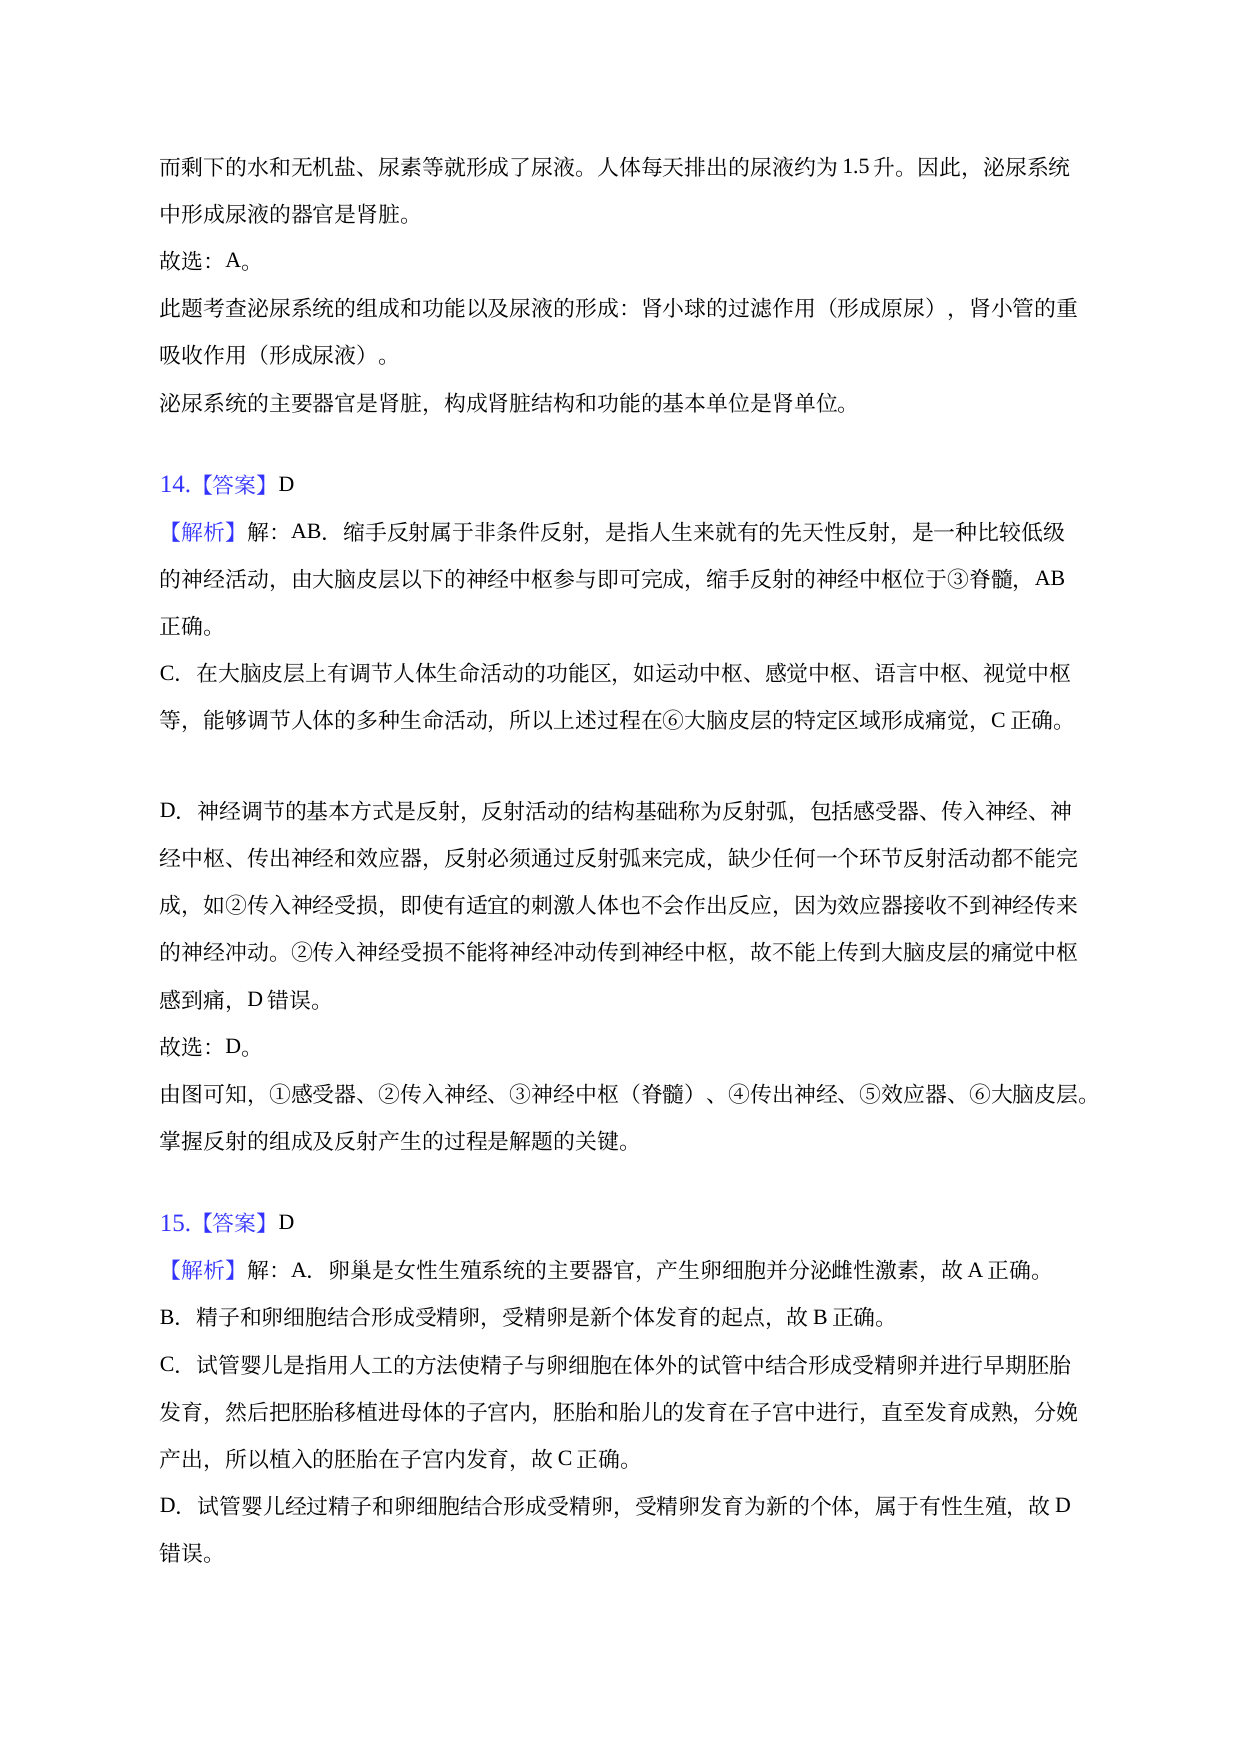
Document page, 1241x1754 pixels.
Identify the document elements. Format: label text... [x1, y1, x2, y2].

list 14.【答案】D [159, 468, 1081, 499]
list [159, 150, 1081, 455]
list 【解析】解：AB．缩手反射属于非条件反射，是指人生来就有的先天性反射，是一种比较低级的神经活动，由大脑皮层以下的神经中枢参与即可完成，缩手反射的神经中枢位于③脊髓，AB正确。 C．在大脑皮层上有调节人体生命活动的功能区，如运动中枢、感觉中枢、语言中枢、视觉中枢等，能够调节人体的多种生命活动，所以上述过程在⑥大脑皮层的特定区域形成痛觉，C正确。 D．神经调节的基本方式是反射，反射活动的结构基础称为反射弧，包括感受器、传入神经、神经中枢、传出神经和效应器，反射必须通过反射弧来完成，缺少任何一个环节反射活动都不能完成，如②传入神经受损，即使有适宜的刺激人体也不会作出反应，因为效应器接收不到神经传来的神经冲动。②传入神经受损不能将神经冲动传到神经中枢，故不能上传到大脑皮层的痛觉中枢感到痛，D错误。 故选：D。 由图可知，①感受器、②传入神经、③神经中枢（脊髓）、④传出神经、⑤效应器、⑥大脑皮层。 掌握反射的组成及反射产生的过程是解题的关键。 [159, 515, 1081, 1194]
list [159, 1253, 1081, 1568]
list 15.【答案】D [159, 1206, 1081, 1238]
